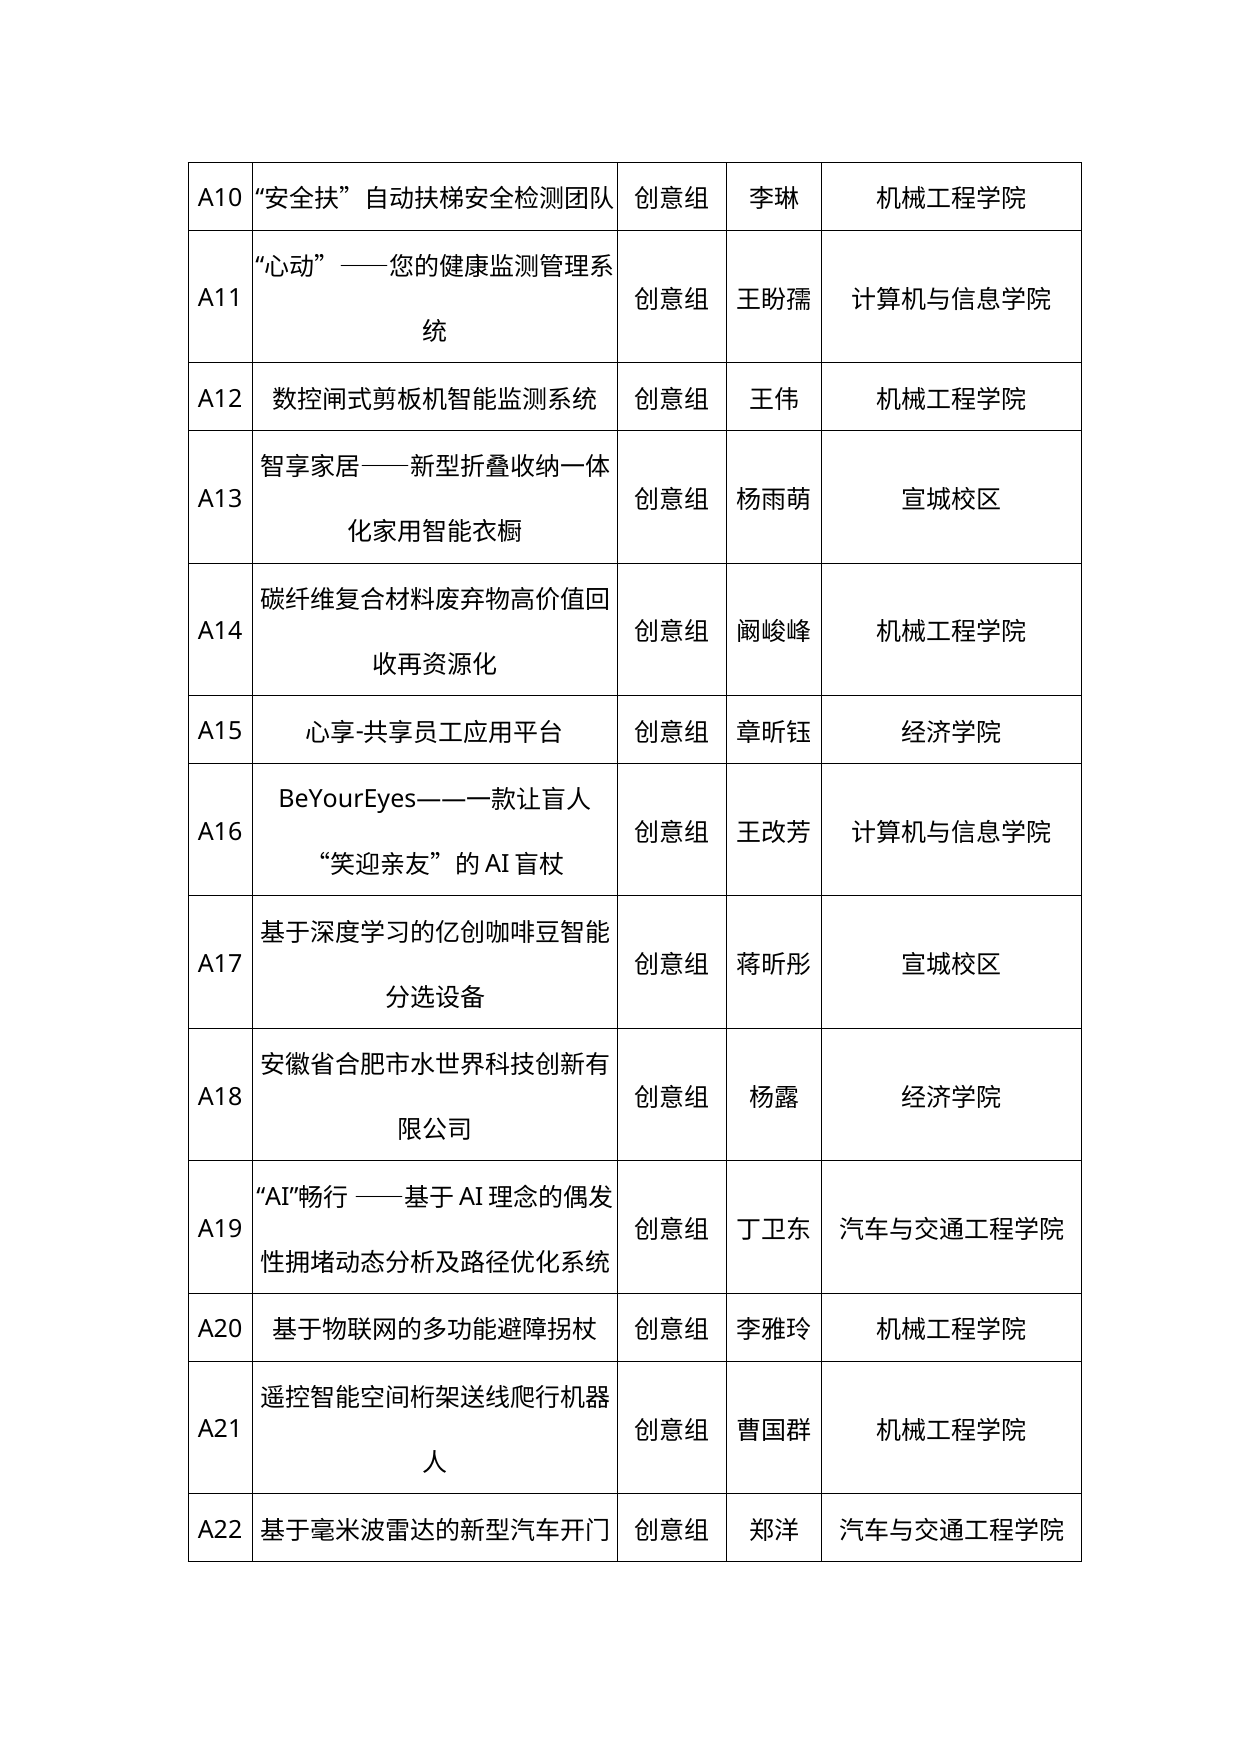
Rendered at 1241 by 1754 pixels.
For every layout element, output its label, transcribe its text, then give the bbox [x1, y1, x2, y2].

table_cell A10 [189, 163, 252, 229]
table_cell 曹国群 [727, 1362, 821, 1493]
table_cell A20 [189, 1294, 252, 1361]
table_cell 创意组 [618, 431, 726, 562]
table_cell A11 [189, 231, 252, 362]
table_cell 王盼孺 [727, 231, 821, 362]
table_cell 创意组 [618, 1362, 726, 1493]
table_cell 创意组 [618, 1161, 726, 1293]
table_cell 杨雨萌 [727, 431, 821, 562]
table_cell 基于深度学习的亿创咖啡豆智能分选设备 [253, 896, 617, 1028]
table_cell 机械工程学院 [822, 363, 1081, 430]
table_cell 机械工程学院 [822, 564, 1081, 695]
table_cell 章昕钰 [727, 696, 821, 763]
table_cell 创意组 [618, 1294, 726, 1361]
table_cell 创意组 [618, 163, 726, 229]
table_cell 机械工程学院 [822, 1362, 1081, 1493]
table_cell 汽车与交通工程学院 [822, 1494, 1081, 1561]
table_cell A15 [189, 696, 252, 763]
table_cell “安全扶”自动扶梯安全检测团队 [253, 163, 617, 229]
table_cell 数控闸式剪板机智能监测系统 [253, 363, 617, 430]
table_cell 王伟 [727, 363, 821, 430]
table_cell 安徽省合肥市水世界科技创新有限公司 [253, 1029, 617, 1160]
table_cell A13 [189, 431, 252, 562]
table_cell A22 [189, 1494, 252, 1561]
table_cell A12 [189, 363, 252, 430]
table_cell 计算机与信息学院 [822, 764, 1081, 895]
table_cell 计算机与信息学院 [822, 231, 1081, 362]
table_cell 基于物联网的多功能避障拐杖 [253, 1294, 617, 1361]
table_cell “AI”畅行 ——基于AI理念的偶发性拥堵动态分析及路径优化系统 [253, 1161, 617, 1293]
table_cell 李雅玲 [727, 1294, 821, 1361]
table_cell 遥控智能空间桁架送线爬行机器人 [253, 1362, 617, 1493]
table_cell 郑洋 [727, 1494, 821, 1561]
table_cell 创意组 [618, 363, 726, 430]
table_cell BeYourEyes——一款让盲人“笑迎亲友”的AI盲杖 [253, 764, 617, 895]
table_cell 汽车与交通工程学院 [822, 1161, 1081, 1293]
table_cell 阚峻峰 [727, 564, 821, 695]
table_cell “心动”——您的健康监测管理系统 [253, 231, 617, 362]
table_cell 宣城校区 [822, 431, 1081, 562]
table_cell 李琳 [727, 163, 821, 229]
table_cell A14 [189, 564, 252, 695]
table_cell A16 [189, 764, 252, 895]
table_cell 创意组 [618, 231, 726, 362]
table_cell 宣城校区 [822, 896, 1081, 1028]
table_cell 经济学院 [822, 1029, 1081, 1160]
table_cell 碳纤维复合材料废弃物高价值回收再资源化 [253, 564, 617, 695]
table_cell 机械工程学院 [822, 163, 1081, 229]
table_cell A17 [189, 896, 252, 1028]
table_cell 蒋昕彤 [727, 896, 821, 1028]
table_cell A18 [189, 1029, 252, 1160]
table_cell 经济学院 [822, 696, 1081, 763]
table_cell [253, 1494, 617, 1561]
table_cell 智享家居——新型折叠收纳一体化家用智能衣橱 [253, 431, 617, 562]
table_cell 创意组 [618, 696, 726, 763]
table_cell 创意组 [618, 564, 726, 695]
table_cell 机械工程学院 [822, 1294, 1081, 1361]
table_cell 创意组 [618, 1494, 726, 1561]
table_cell 心享-共享员工应用平台 [253, 696, 617, 763]
table_cell 创意组 [618, 896, 726, 1028]
table_cell 王改芳 [727, 764, 821, 895]
table_cell 创意组 [618, 1029, 726, 1160]
table_cell 创意组 [618, 764, 726, 895]
table_cell A21 [189, 1362, 252, 1493]
table_cell A19 [189, 1161, 252, 1293]
table_cell 杨露 [727, 1029, 821, 1160]
table_cell 丁卫东 [727, 1161, 821, 1293]
